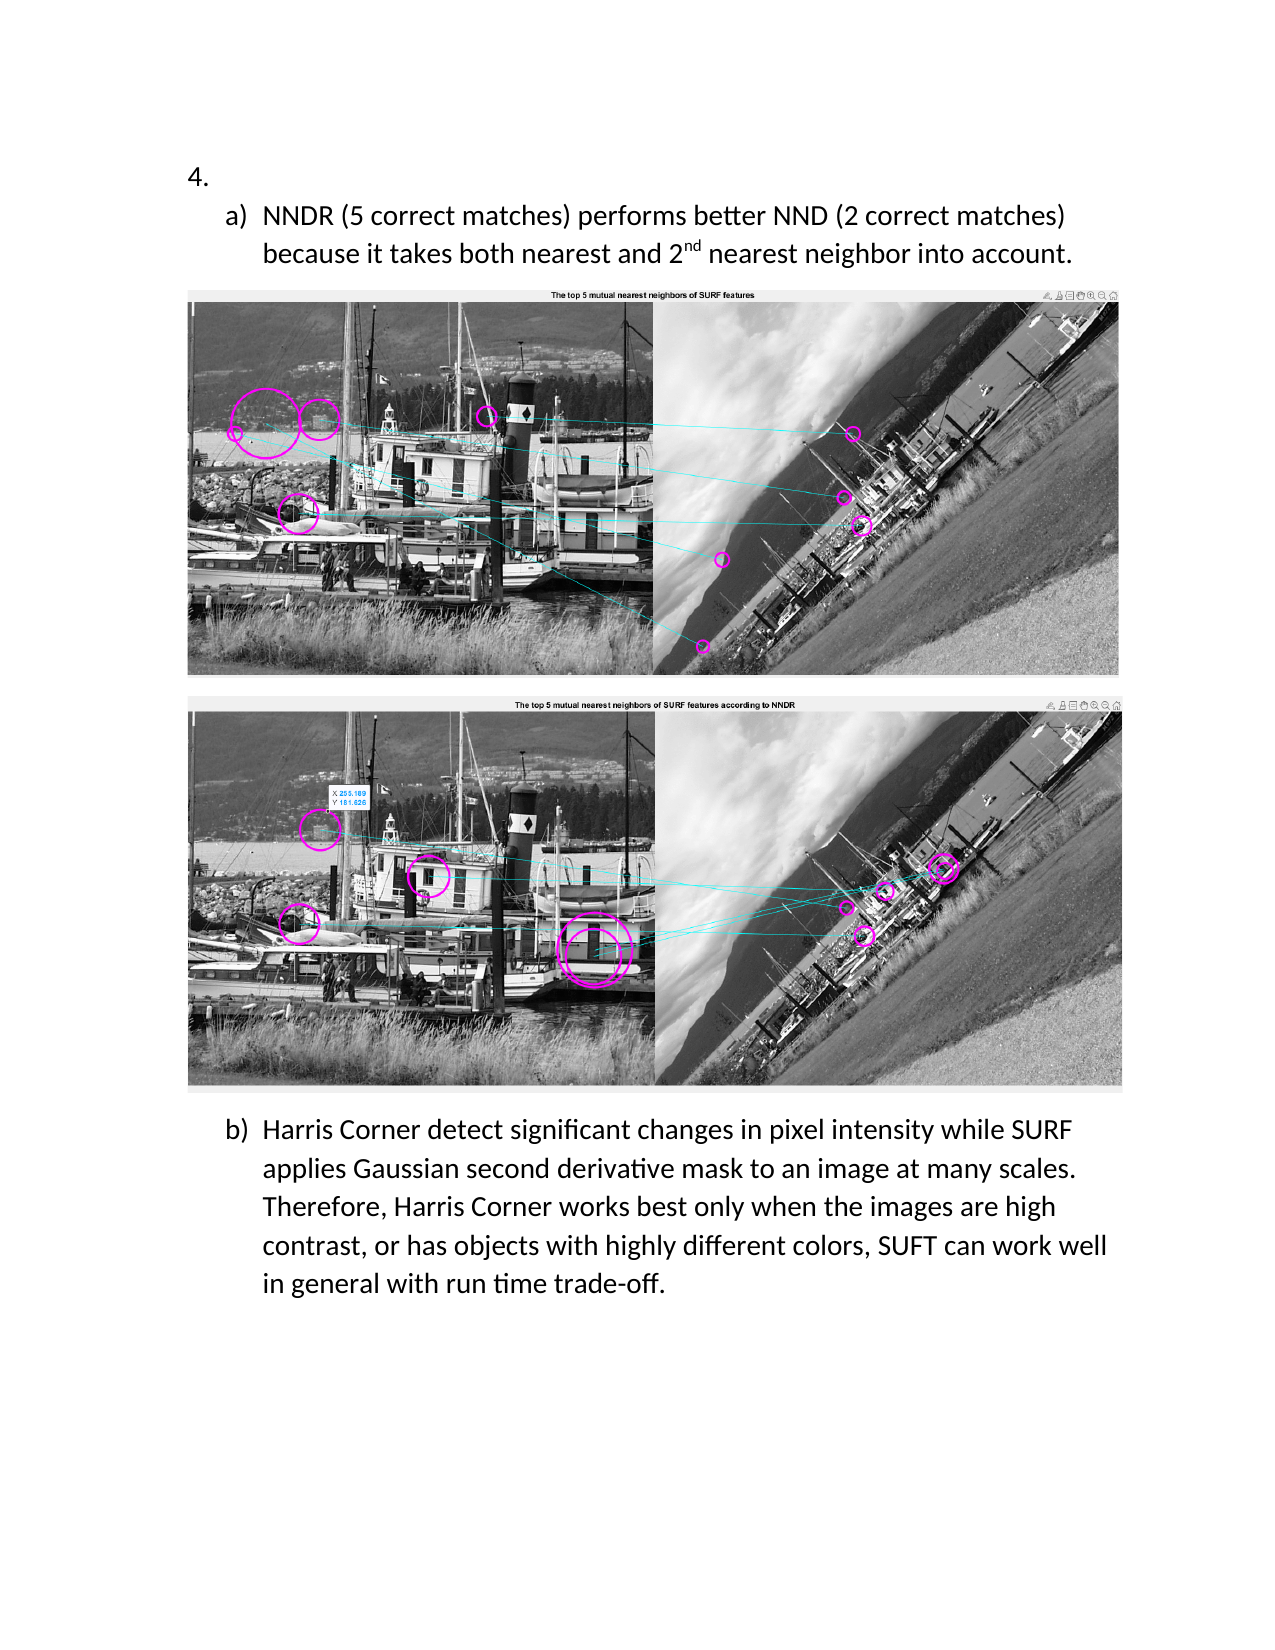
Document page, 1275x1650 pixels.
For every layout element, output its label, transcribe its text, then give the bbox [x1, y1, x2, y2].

list Harris Corner detect significant changes in pixel intensity while SURF applies Gaussian second derivative mask to an image at many scales. Therefore, Harris Corner works best only when the images are high contrast, or has objects with highly different colors, SUFT can work well in general with run time trade-off. [225, 1111, 1125, 1301]
list NNDR (5 correct matches) performs better NND (2 correct matches) because it takes both nearest and 2nd nearest neighbor into account. [225, 197, 1125, 271]
picture [187, 290, 1119, 678]
picture [187, 696, 1123, 1093]
